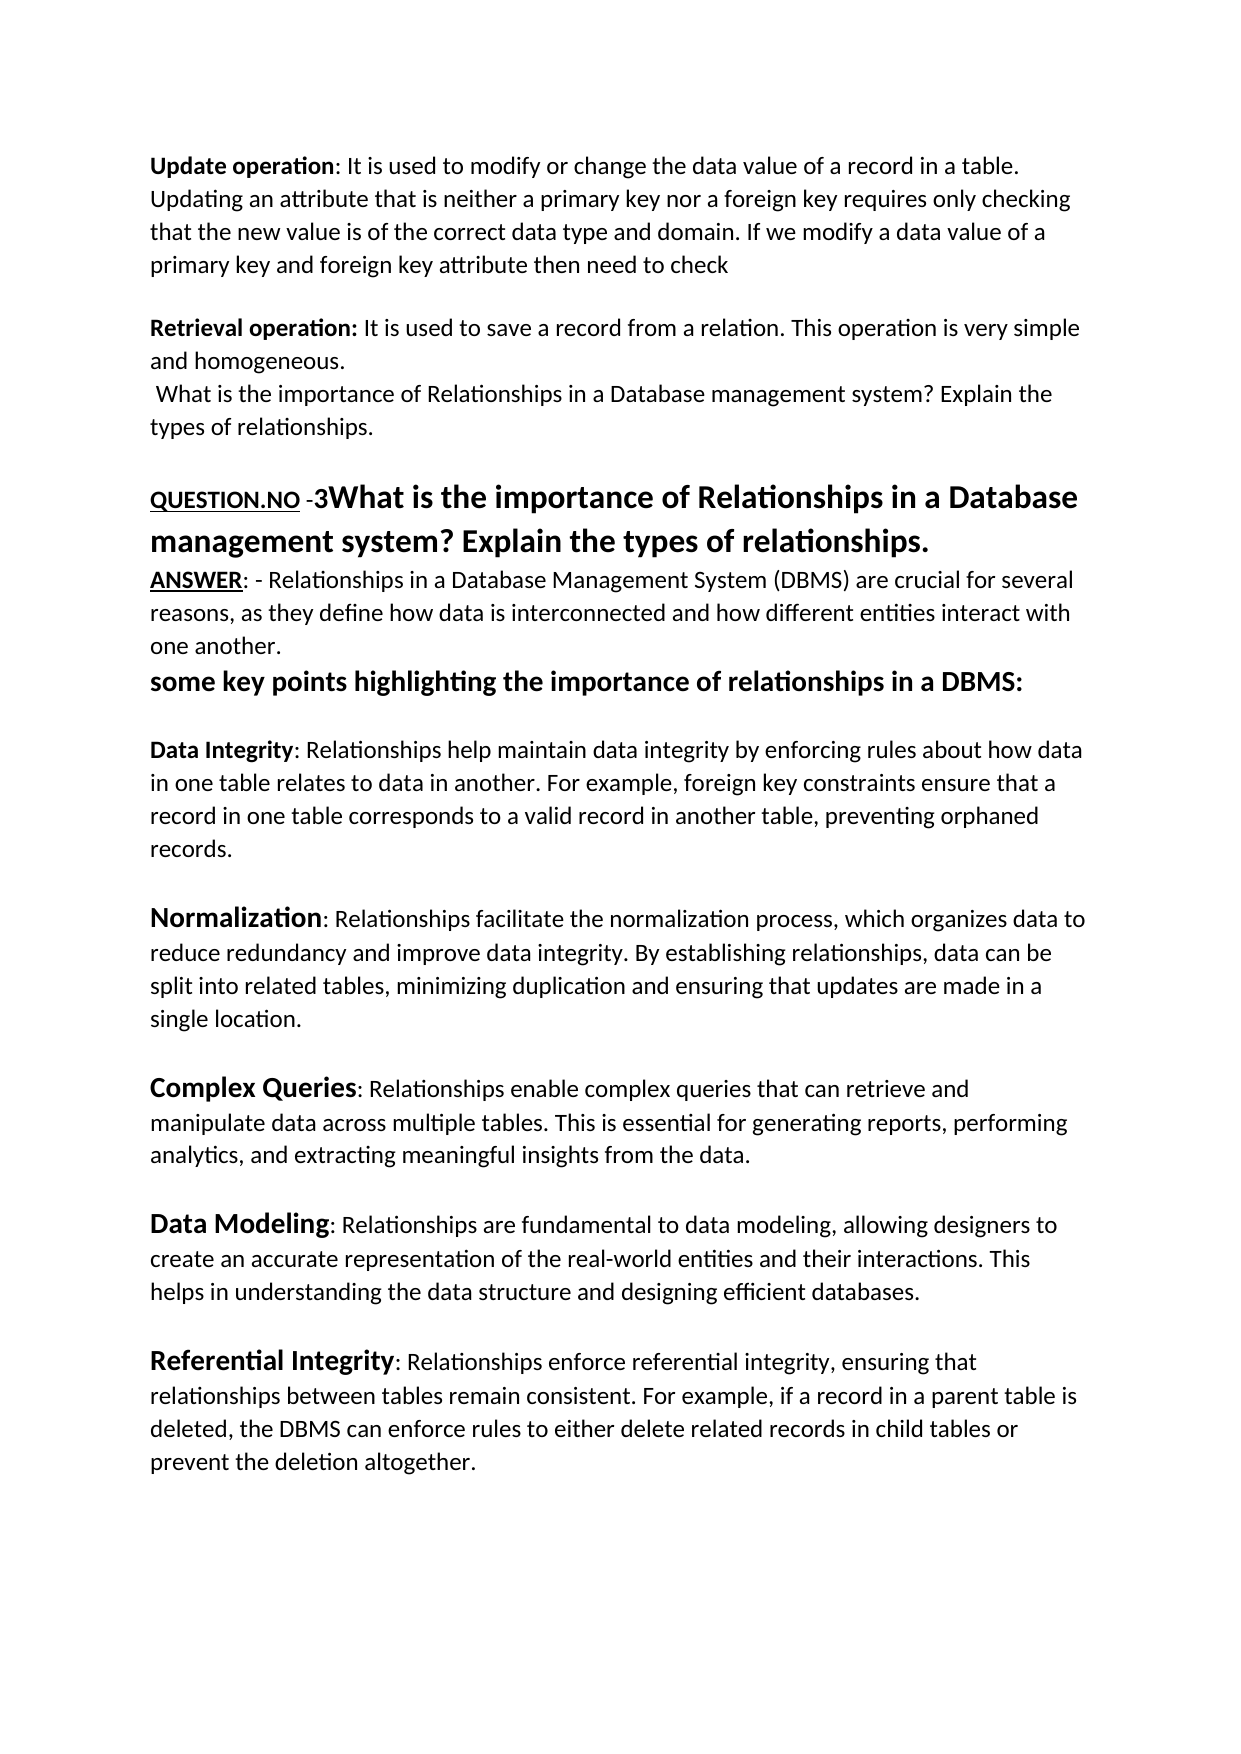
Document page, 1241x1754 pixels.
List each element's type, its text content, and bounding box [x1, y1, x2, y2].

text Data Integrity: Relationships help maintain data integrity by enforcing rules about how data in one table relates to data in another. For example, foreign key constraints ensure that a record in one table corresponds to a valid record in another table, preventing orphaned records. [150, 734, 1090, 864]
text Complex Queries: Relationships enable complex queries that can retrieve and manipulate data across multiple tables. This is essential for generating reports, performing analytics, and extracting meaningful insights from the data. [150, 1069, 1090, 1170]
text Data Modeling: Relationships are fundamental to data modeling, allowing designers to create an accurate representation of the real-world entities and their interactions. This helps in understanding the data structure and designing efficient databases. [150, 1206, 1090, 1307]
text some key points highlighting the importance of relationships in a DBMS: [150, 663, 1090, 699]
text QUESTION.NO -3What is the importance of Relationships in a Database management system? Explain the types of relationships. [150, 476, 1090, 561]
text Normalization: Relationships facilitate the normalization process, which organizes data to reduce redundancy and improve data integrity. By establishing relationships, data can be split into related tables, minimizing duplication and ensuring that updates are made in a single location. [150, 899, 1090, 1033]
text Retrieval operation: It is used to save a record from a relation. This operation is very simple and homogeneous. [150, 312, 1090, 375]
text ANSWER: - Relationships in a Database Management System (DBMS) are crucial for several reasons, as they define how data is interconnected and how different entities interact with one another. [150, 564, 1090, 661]
text Update operation: It is used to modify or change the data value of a record in a table. Updating an attribute that is neither a primary key nor a foreign key requires only checking that the new value is of the correct data type and domain. If we modify a data value of a primary key and foreign key attribute then need to check [150, 150, 1090, 279]
text Referential Integrity: Relationships enforce referential integrity, ensuring that relationships between tables remain consistent. For example, if a record in a parent table is deleted, the DBMS can enforce rules to either delete related records in child tables or prevent the deletion altogether. [150, 1342, 1090, 1477]
text What is the importance of Relationships in a Database management system? Explain the types of relationships. [150, 378, 1090, 441]
